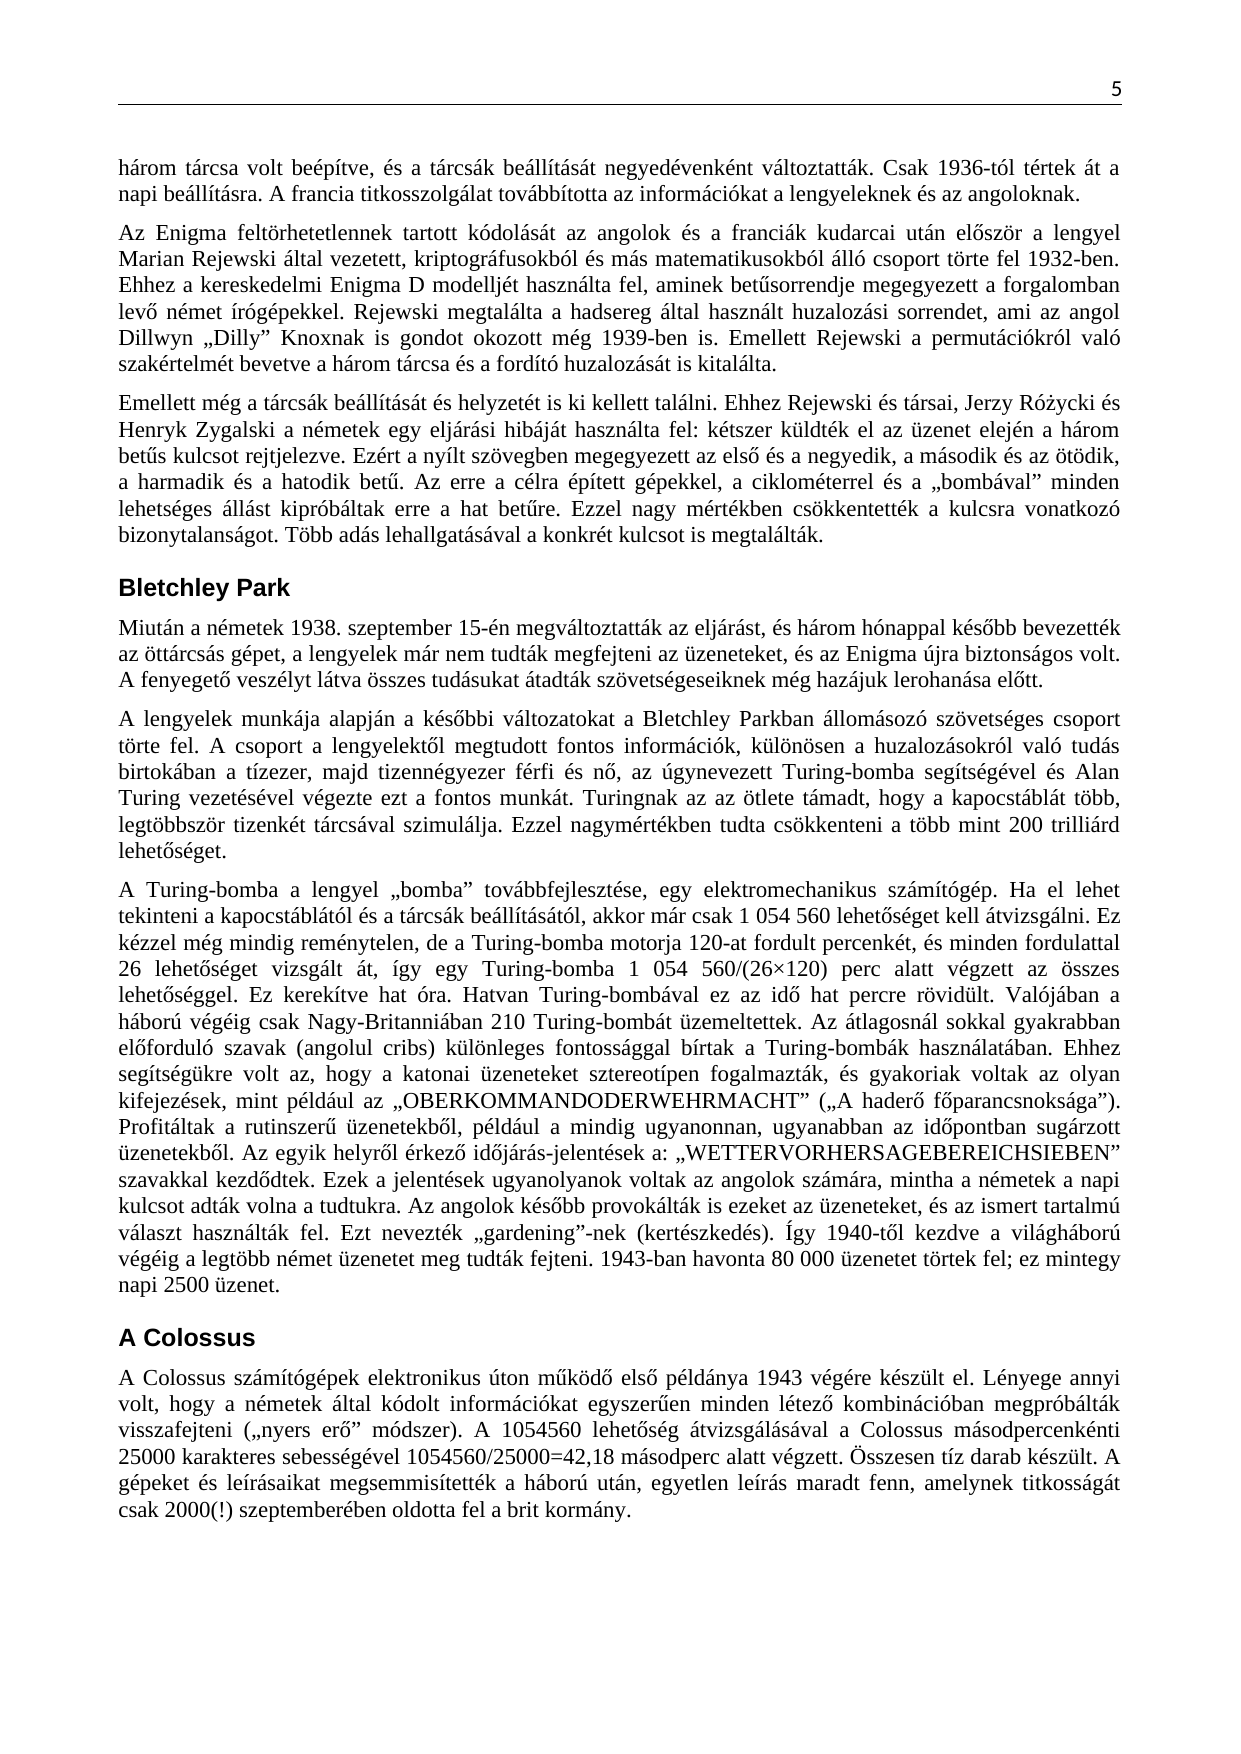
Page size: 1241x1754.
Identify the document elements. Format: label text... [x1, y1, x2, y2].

subtitle Bletchley Park [118, 572, 1122, 601]
text Az Enigma feltörhetetlennek tartott kódolását az angolok és a franciák kudarcai után először a lengyel Marian Rejewski által vezetett, kriptográfusokból és más matematikusokból álló csoport törte fel 1932-ben. Ehhez a kereskedelmi Enigma D modelljét használta fel, aminek betűsorrendje megegyezett a forgalomban levő német írógépekkel. Rejewski megtalálta a hadsereg által használt huzalozási sorrendet, ami az angol Dillwyn „Dilly” Knoxnak is gondot okozott még 1939-ben is. Emellett Rejewski a permutációkról való szakértelmét bevetve a három tárcsa és a fordító huzalozását is kitalálta. [118, 219, 1122, 377]
text A Turing-bomba a lengyel „bomba” továbbfejlesztése, egy elektromechanikus számítógép. Ha el lehet tekinteni a kapocstáblától és a tárcsák beállításától, akkor már csak 1 054 560 lehetőséget kell átvizsgálni. Ez kézzel még mindig reménytelen, de a Turing-bomba motorja 120-at fordult percenkét, és minden fordulattal 26 lehetőséget vizsgált át, így egy Turing-bomba 1 054 560/(26×120) perc alatt végzett az összes lehetőséggel. Ez kerekítve hat óra. Hatvan Turing-bombával ez az idő hat percre rövidült. Valójában a háború végéig csak Nagy-Britanniában 210 Turing-bombát üzemeltettek. Az átlagosnál sokkal gyakrabban előforduló szavak (angolul cribs) különleges fontossággal bírtak a Turing-bombák használatában. Ehhez segítségükre volt az, hogy a katonai üzeneteket sztereotípen fogalmazták, és gyakoriak voltak az olyan kifejezések, mint például az „OBERKOMMANDODERWEHRMACHT” („A haderő főparancsnoksága”). Profitáltak a rutinszerű üzenetekből, például a mindig ugyanonnan, ugyanabban az időpontban sugárzott üzenetekből. Az egyik helyről érkező időjárás-jelentések a: „WETTERVORHERSAGEBEREICHSIEBEN” szavakkal kezdődtek. Ezek a jelentések ugyanolyanok voltak az angolok számára, mintha a németek a napi kulcsot adták volna a tudtukra. Az angolok később provokálták is ezeket az üzeneteket, és az ismert tartalmú választ használták fel. Ezt nevezték „gardening”-nek (kertészkedés). Így 1940-től kezdve a világháború végéig a legtöbb német üzenetet meg tudták fejteni. 1943-ban havonta 80 000 üzenetet törtek fel; ez mintegy napi 2500 üzenet. [118, 876, 1122, 1298]
text A Colossus számítógépek elektronikus úton működő első példánya 1943 végére készült el. Lényege annyi volt, hogy a németek által kódolt információkat egyszerűen minden létező kombinációban megpróbálták visszafejteni („nyers erő” módszer). A 1054560 lehetőség átvizsgálásával a Colossus másodpercenkénti 25000 karakteres sebességével 1054560/25000=42,18 másodperc alatt végzett. Összesen tíz darab készült. A gépeket és leírásaikat megsemmisítették a háború után, egyetlen leírás maradt fenn, amelynek titkosságát csak 2000(!) szeptemberében oldotta fel a brit kormány. [118, 1364, 1122, 1522]
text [118, 153, 1122, 206]
subtitle A Colossus [118, 1323, 1122, 1351]
text Emellett még a tárcsák beállítását és helyzetét is ki kellett találni. Ehhez Rejewski és társai, Jerzy Różycki és Henryk Zygalski a németek egy eljárási hibáját használta fel: kétszer küldték el az üzenet elején a három betűs kulcsot rejtjelezve. Ezért a nyílt szövegben megegyezett az első és a negyedik, a második és az ötödik, a harmadik és a hatodik betű. Az erre a célra épített gépekkel, a ciklométerrel és a „bombával” minden lehetséges állást kipróbáltak erre a hat betűre. Ezzel nagy mértékben csökkentették a kulcsra vonatkozó bizonytalanságot. Több adás lehallgatásával a konkrét kulcsot is megtalálták. [118, 389, 1122, 547]
text A lengyelek munkája alapján a későbbi változatokat a Bletchley Parkban állomásozó szövetséges csoport törte fel. A csoport a lengyelektől megtudott fontos információk, különösen a huzalozásokról való tudás birtokában a tízezer, majd tizennégyezer férfi és nő, az úgynevezett Turing-bomba segítségével és Alan Turing vezetésével végezte ezt a fontos munkát. Turingnak az az ötlete támadt, hogy a kapocstáblát több, legtöbbször tizenkét tárcsával szimulálja. Ezzel nagymértékben tudta csökkenteni a több mint 200 trilliárd lehetőséget. [118, 705, 1122, 863]
text Miután a németek 1938. szeptember 15-én megváltoztatták az eljárást, és három hónappal később bevezették az öttárcsás gépet, a lengyelek már nem tudták megfejteni az üzeneteket, és az Enigma újra biztonságos volt. A fenyegető veszélyt látva összes tudásukat átadták szövetségeseiknek még hazájuk lerohanása előtt. [118, 614, 1122, 693]
